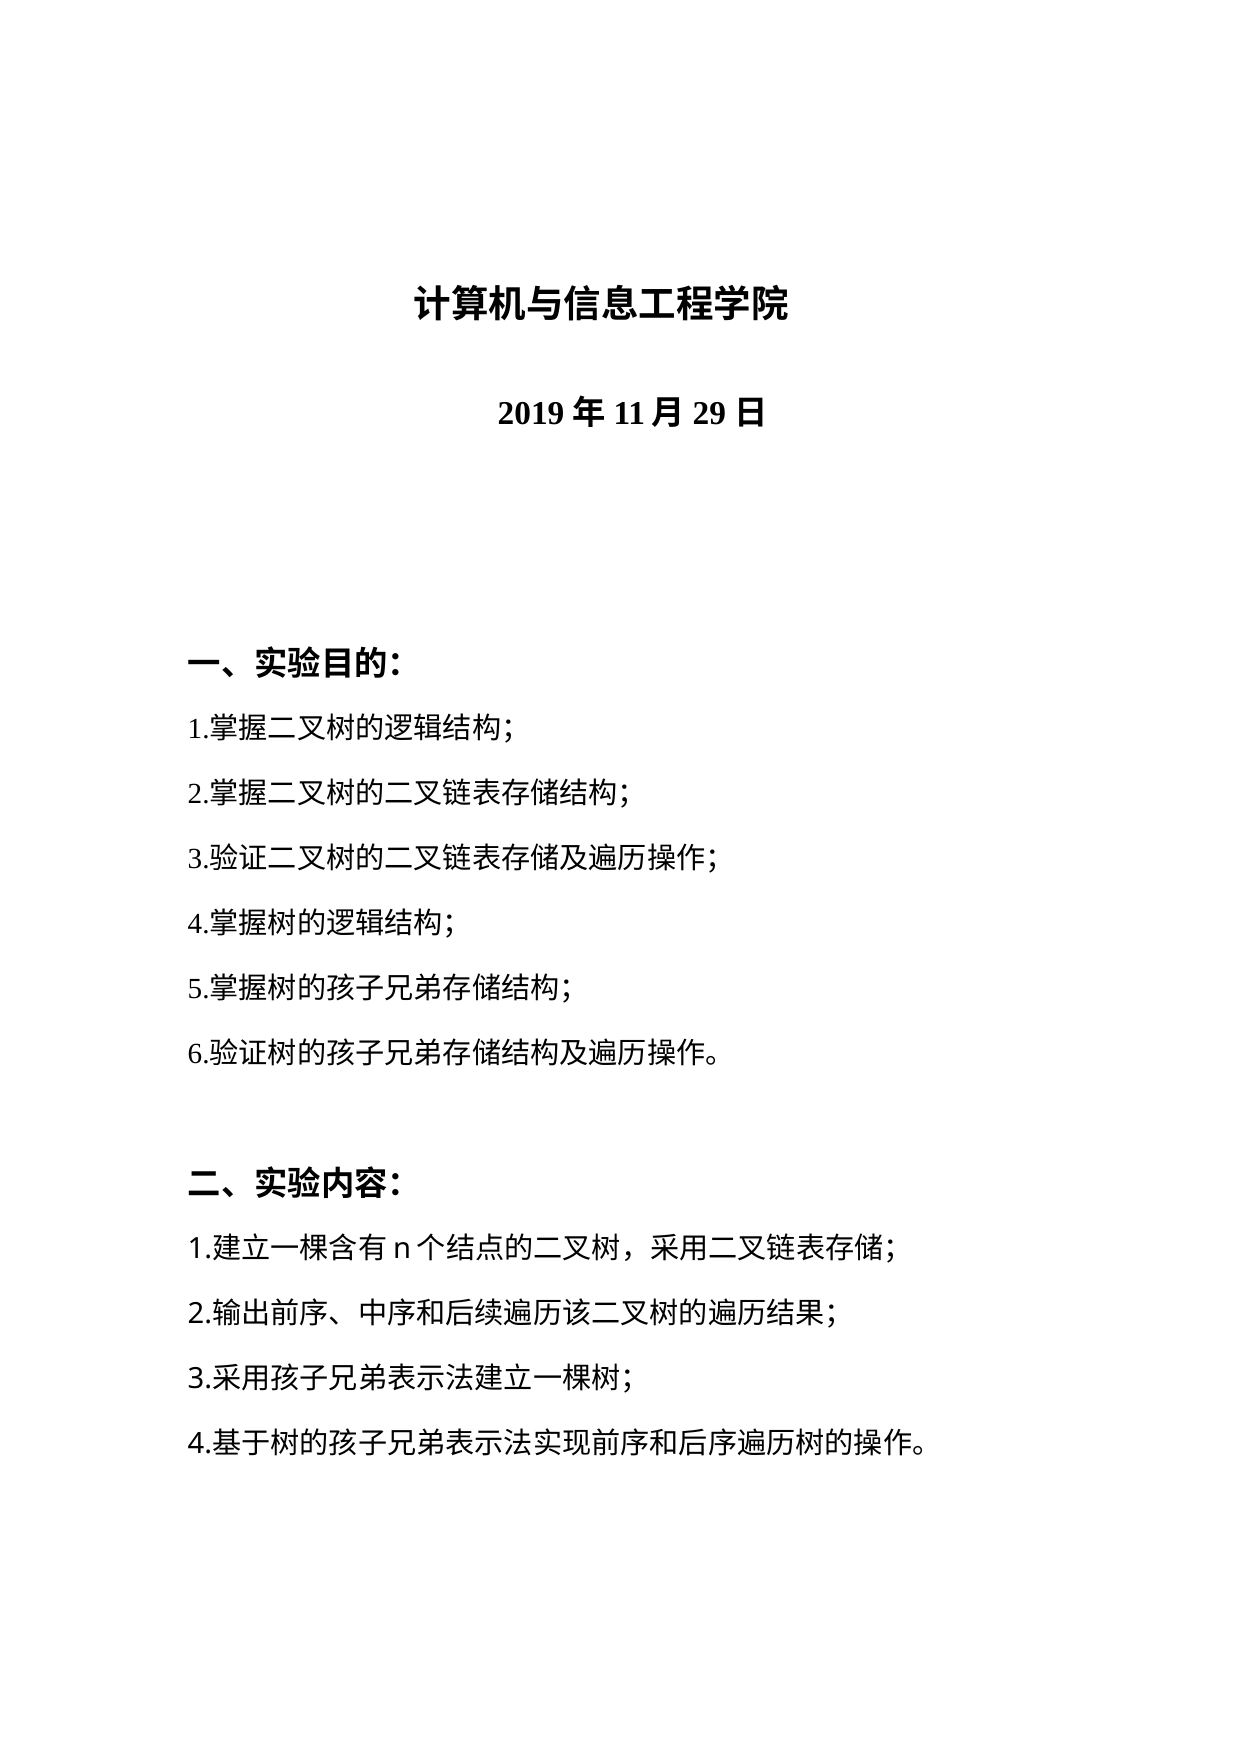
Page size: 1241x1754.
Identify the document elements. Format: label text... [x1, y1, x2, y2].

text 1.掌握二叉树的逻辑结构； [187, 694, 1053, 759]
text 3.采用孩子兄弟表示法建立一棵树； [187, 1344, 1053, 1409]
text 6.验证树的孩子兄弟存储结构及遍历操作。 [187, 1019, 1053, 1084]
text 二、实验内容： [187, 1149, 1053, 1214]
text 一、实验目的： [187, 629, 1053, 694]
text 计算机与信息工程学院 [187, 269, 1053, 334]
text 5.掌握树的孩子兄弟存储结构； [187, 954, 1053, 1019]
text 2019 年 11月 29 日 [187, 377, 1053, 442]
text 4.基于树的孩子兄弟表示法实现前序和后序遍历树的操作。 [187, 1409, 1053, 1474]
text 3.验证二叉树的二叉链表存储及遍历操作； [187, 824, 1053, 889]
text 2.掌握二叉树的二叉链表存储结构； [187, 759, 1053, 824]
text 1.建立一棵含有n个结点的二叉树，采用二叉链表存储； 2.输出前序、中序和后续遍历该二叉树的遍历结果； [187, 1214, 1053, 1344]
text 4.掌握树的逻辑结构； [187, 889, 1053, 954]
